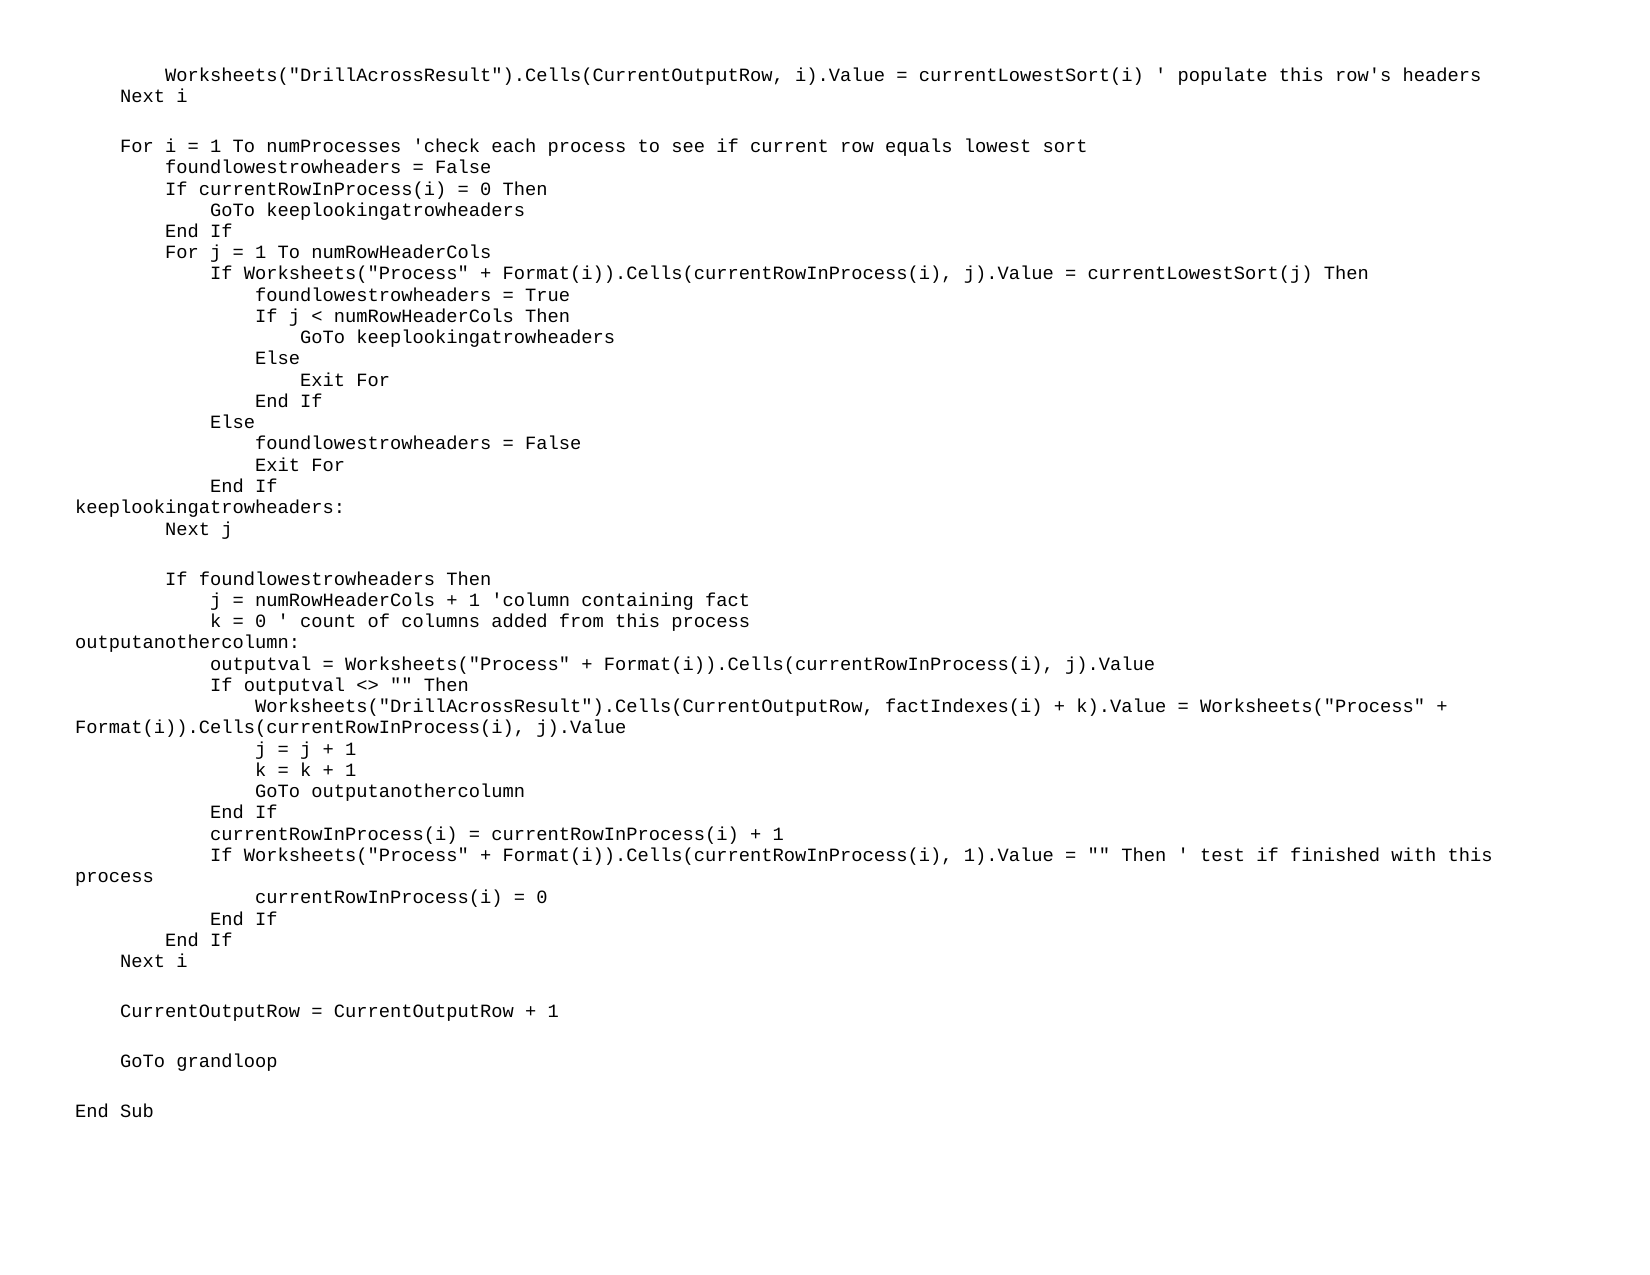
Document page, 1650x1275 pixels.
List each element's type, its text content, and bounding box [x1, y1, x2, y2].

text outputanothercolumn: [75, 633, 1566, 654]
text k = k + 1 [75, 761, 1566, 782]
text If currentRowInProcess(i) = 0 Then [75, 179, 1566, 201]
text foundlowestrowheaders = True [75, 286, 1566, 307]
text currentRowInProcess(i) = 0 [75, 888, 1566, 909]
text Worksheets("DrillAcrossResult").Cells(CurrentOutputRow, factIndexes(i) + k).Value = Worksheets("Process" + Format(i)).Cells(currentRowInProcess(i), j).Value [75, 697, 1566, 739]
text CurrentOutputRow = CurrentOutputRow + 1 [75, 1002, 1566, 1023]
text End If [75, 477, 1566, 498]
text End If [75, 803, 1566, 824]
text foundlowestrowheaders = False [75, 158, 1566, 179]
text Exit For [75, 456, 1566, 477]
text Next i [75, 87, 1566, 108]
text For j = 1 To numRowHeaderCols [75, 243, 1566, 264]
text Else [75, 413, 1566, 434]
text End Sub [75, 1102, 1566, 1123]
text End If [75, 392, 1566, 413]
text If foundlowestrowheaders Then [75, 569, 1566, 591]
text GoTo keeplookingatrowheaders [75, 328, 1566, 349]
text If Worksheets("Process" + Format(i)).Cells(currentRowInProcess(i), 1).Value = "" Then ' test if finished with this process [75, 846, 1566, 888]
text For i = 1 To numProcesses 'check each process to see if current row equals lowest sort [75, 137, 1566, 158]
text k = 0 ' count of columns added from this process [75, 612, 1566, 633]
text Worksheets("DrillAcrossResult").Cells(CurrentOutputRow, i).Value = currentLowestSort(i) ' populate this row's headers [75, 66, 1566, 87]
text GoTo outputanothercolumn [75, 782, 1566, 803]
text foundlowestrowheaders = False [75, 434, 1566, 456]
text GoTo grandloop [75, 1052, 1566, 1073]
text If j < numRowHeaderCols Then [75, 307, 1566, 328]
text End If [75, 222, 1566, 243]
text outputval = Worksheets("Process" + Format(i)).Cells(currentRowInProcess(i), j).Value [75, 654, 1566, 676]
text j = numRowHeaderCols + 1 'column containing fact [75, 591, 1566, 612]
text End If [75, 931, 1566, 952]
text End If [75, 909, 1566, 931]
text currentRowInProcess(i) = currentRowInProcess(i) + 1 [75, 824, 1566, 846]
text If Worksheets("Process" + Format(i)).Cells(currentRowInProcess(i), j).Value = currentLowestSort(j) Then [75, 264, 1566, 286]
text Next i [75, 952, 1566, 973]
text Else [75, 349, 1566, 371]
text If outputval <> "" Then [75, 676, 1566, 697]
text Exit For [75, 371, 1566, 392]
text Next j [75, 519, 1566, 541]
text j = j + 1 [75, 739, 1566, 761]
text GoTo keeplookingatrowheaders [75, 201, 1566, 222]
text keeplookingatrowheaders: [75, 498, 1566, 519]
